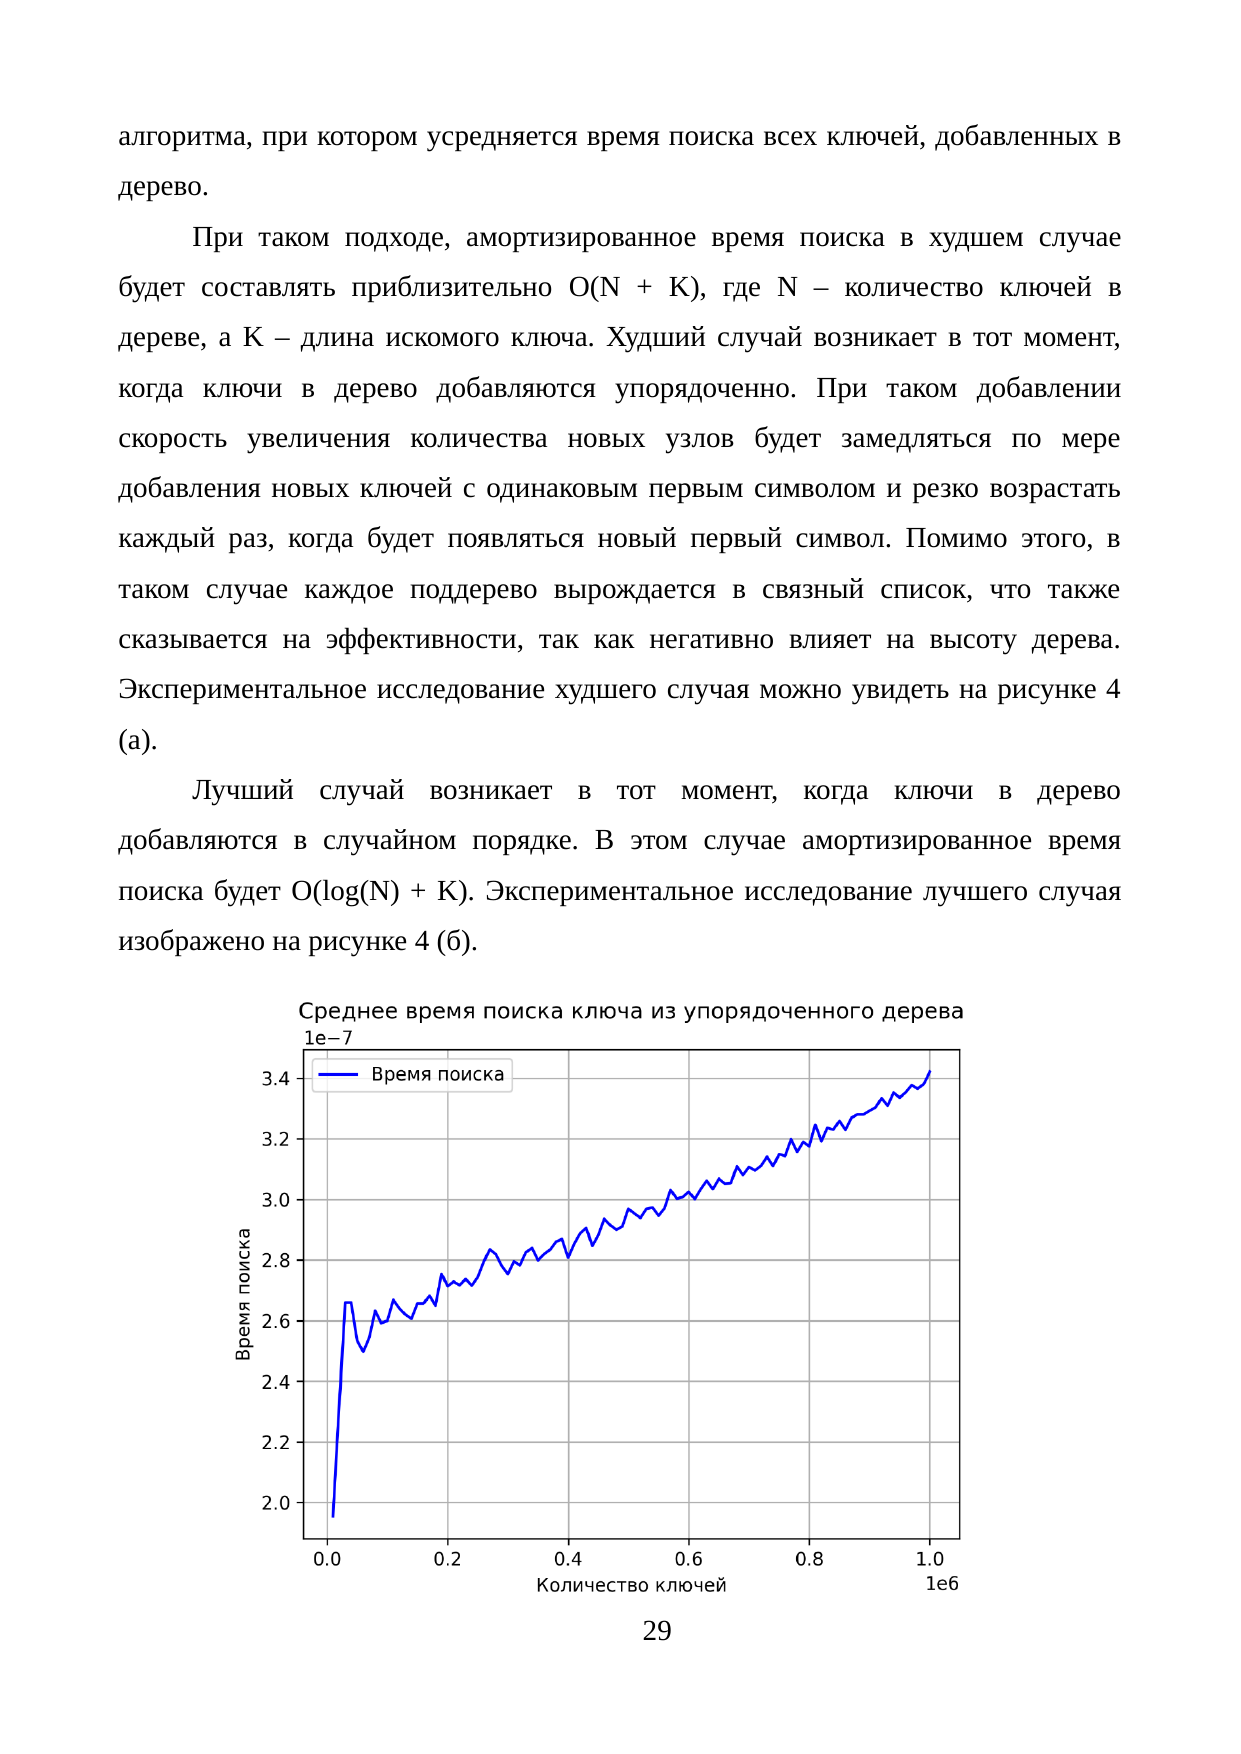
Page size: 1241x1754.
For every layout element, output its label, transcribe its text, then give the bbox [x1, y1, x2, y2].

text При таком подходе, амортизированное время поиска в худшем случае будет составлять приблизительно O(N + K), где N – количество ключей в дереве, а K – длина искомого ключа. Худший случай возникает в тот момент, когда ключи в дерево добавляются упорядоченно. При таком добавлении скорость увеличения количества новых узлов будет замедляться по мере добавления новых ключей с одинаковым первым символом и резко возрастать каждый раз, когда будет появляться новый первый символ. Помимо этого, в таком случае каждое поддерево вырождается в связный список, что также сказывается на эффективности, так как негативно влияет на высоту дерева. Экспериментальное исследование худшего случая можно увидеть на рисунке 4 (а). [118, 219, 1122, 755]
text Лучший случай возникает в тот момент, когда ключи в дерево добавляются в случайном порядке. В этом случае амортизированное время поиска будет O(log(N) + K). Экспериментальное исследование лучшего случая изображено на рисунке 4 (б). [118, 772, 1122, 957]
picture [197, 973, 1044, 1608]
